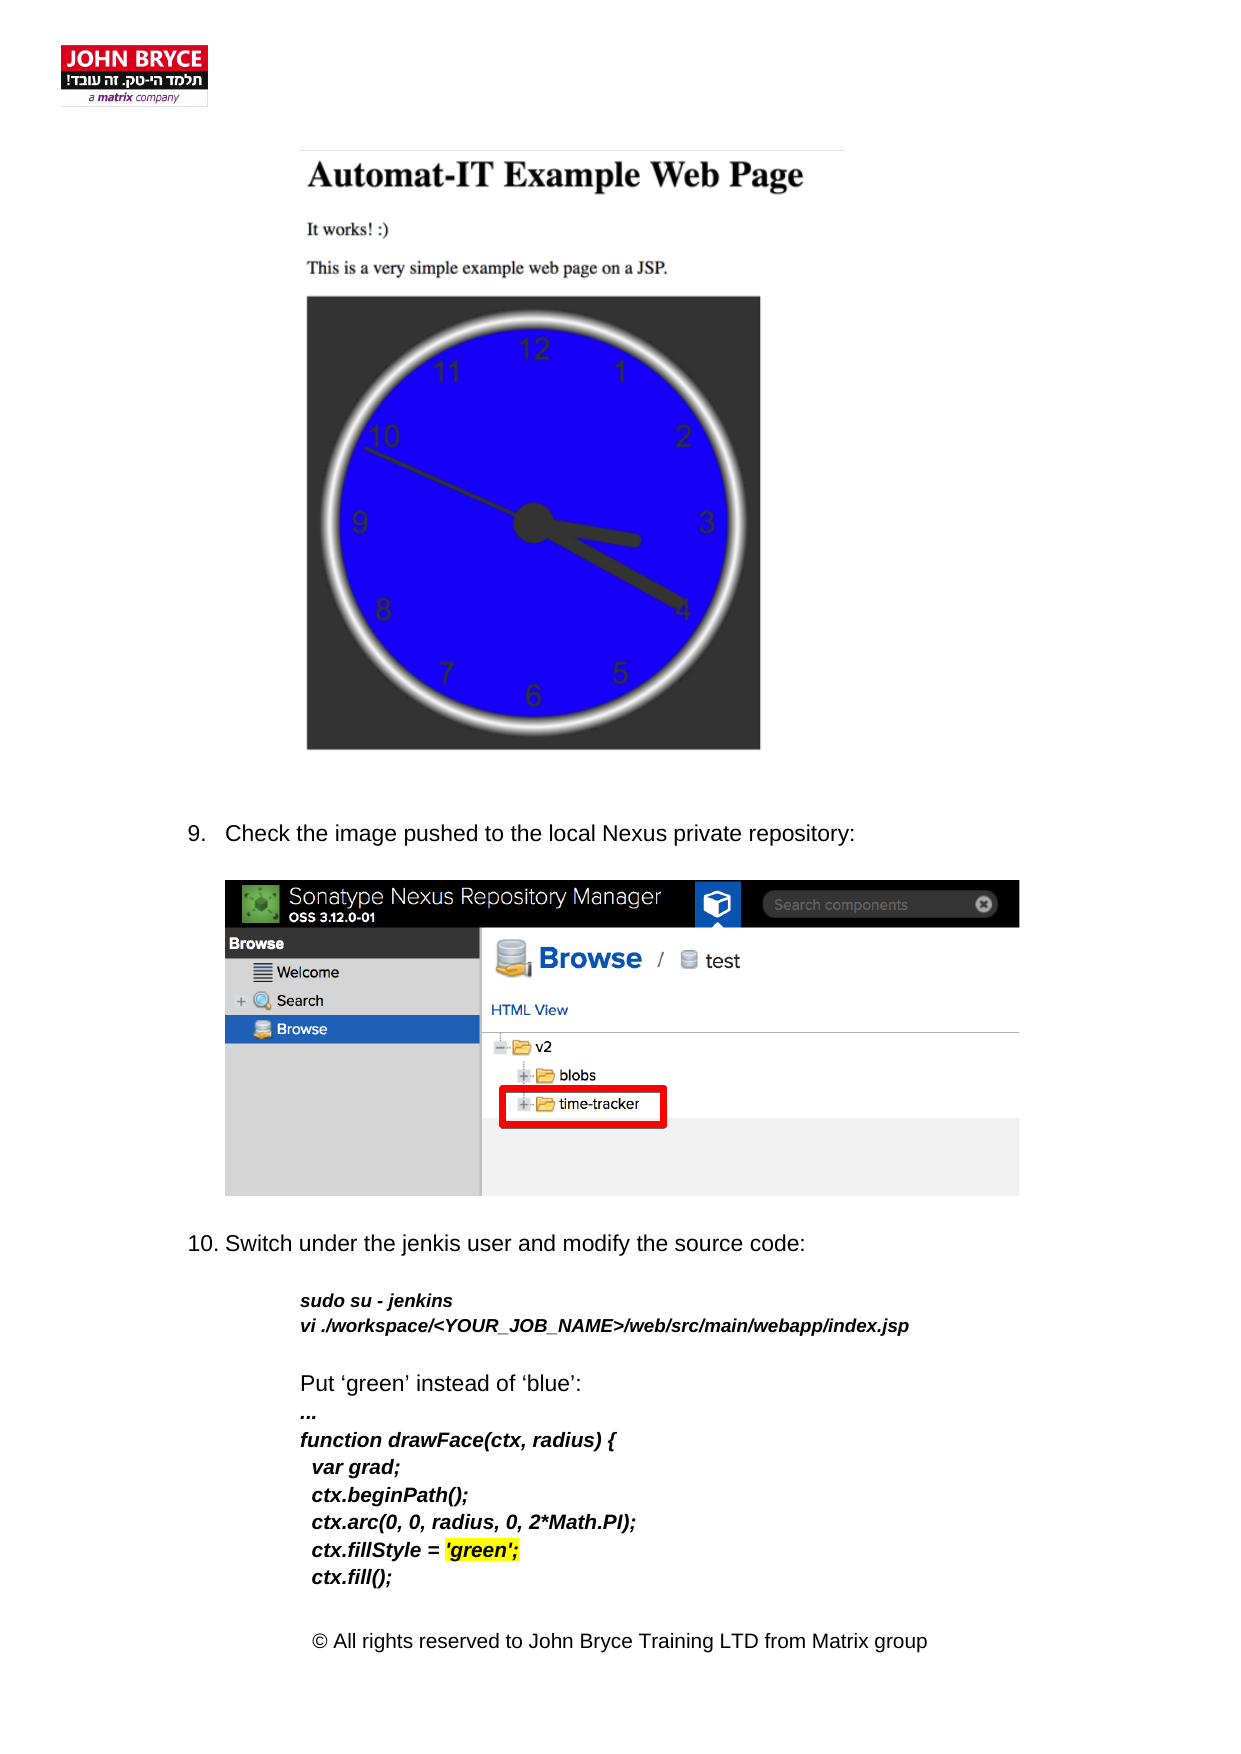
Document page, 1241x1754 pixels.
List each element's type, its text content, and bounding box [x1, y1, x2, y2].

text Put ‘green’ instead of ‘blue’: [300, 1370, 1090, 1396]
text vi ./workspace/<YOUR_JOB_NAME>/web/src/main/webapp/index.jsp [300, 1315, 1090, 1336]
text function drawFace(ctx, radius) { [300, 1427, 1090, 1451]
text ctx.beginPath(); [300, 1482, 1090, 1506]
list Check the image pushed to the local Nexus private repository: [187, 820, 1090, 846]
text ctx.arc(0, 0, radius, 0, 2*Math.PI); [300, 1510, 1090, 1534]
text ... [300, 1400, 1090, 1424]
picture [225, 880, 1020, 1196]
text ctx.fillStyle = 'green'; [300, 1537, 1090, 1561]
picture [300, 150, 844, 786]
text ctx.fill(); [300, 1565, 1090, 1589]
text var grad; [300, 1455, 1090, 1479]
text sudo su - jenkins [300, 1290, 1090, 1312]
list Switch under the jenkis user and modify the source code: [187, 1229, 1090, 1256]
picture [61, 45, 208, 107]
